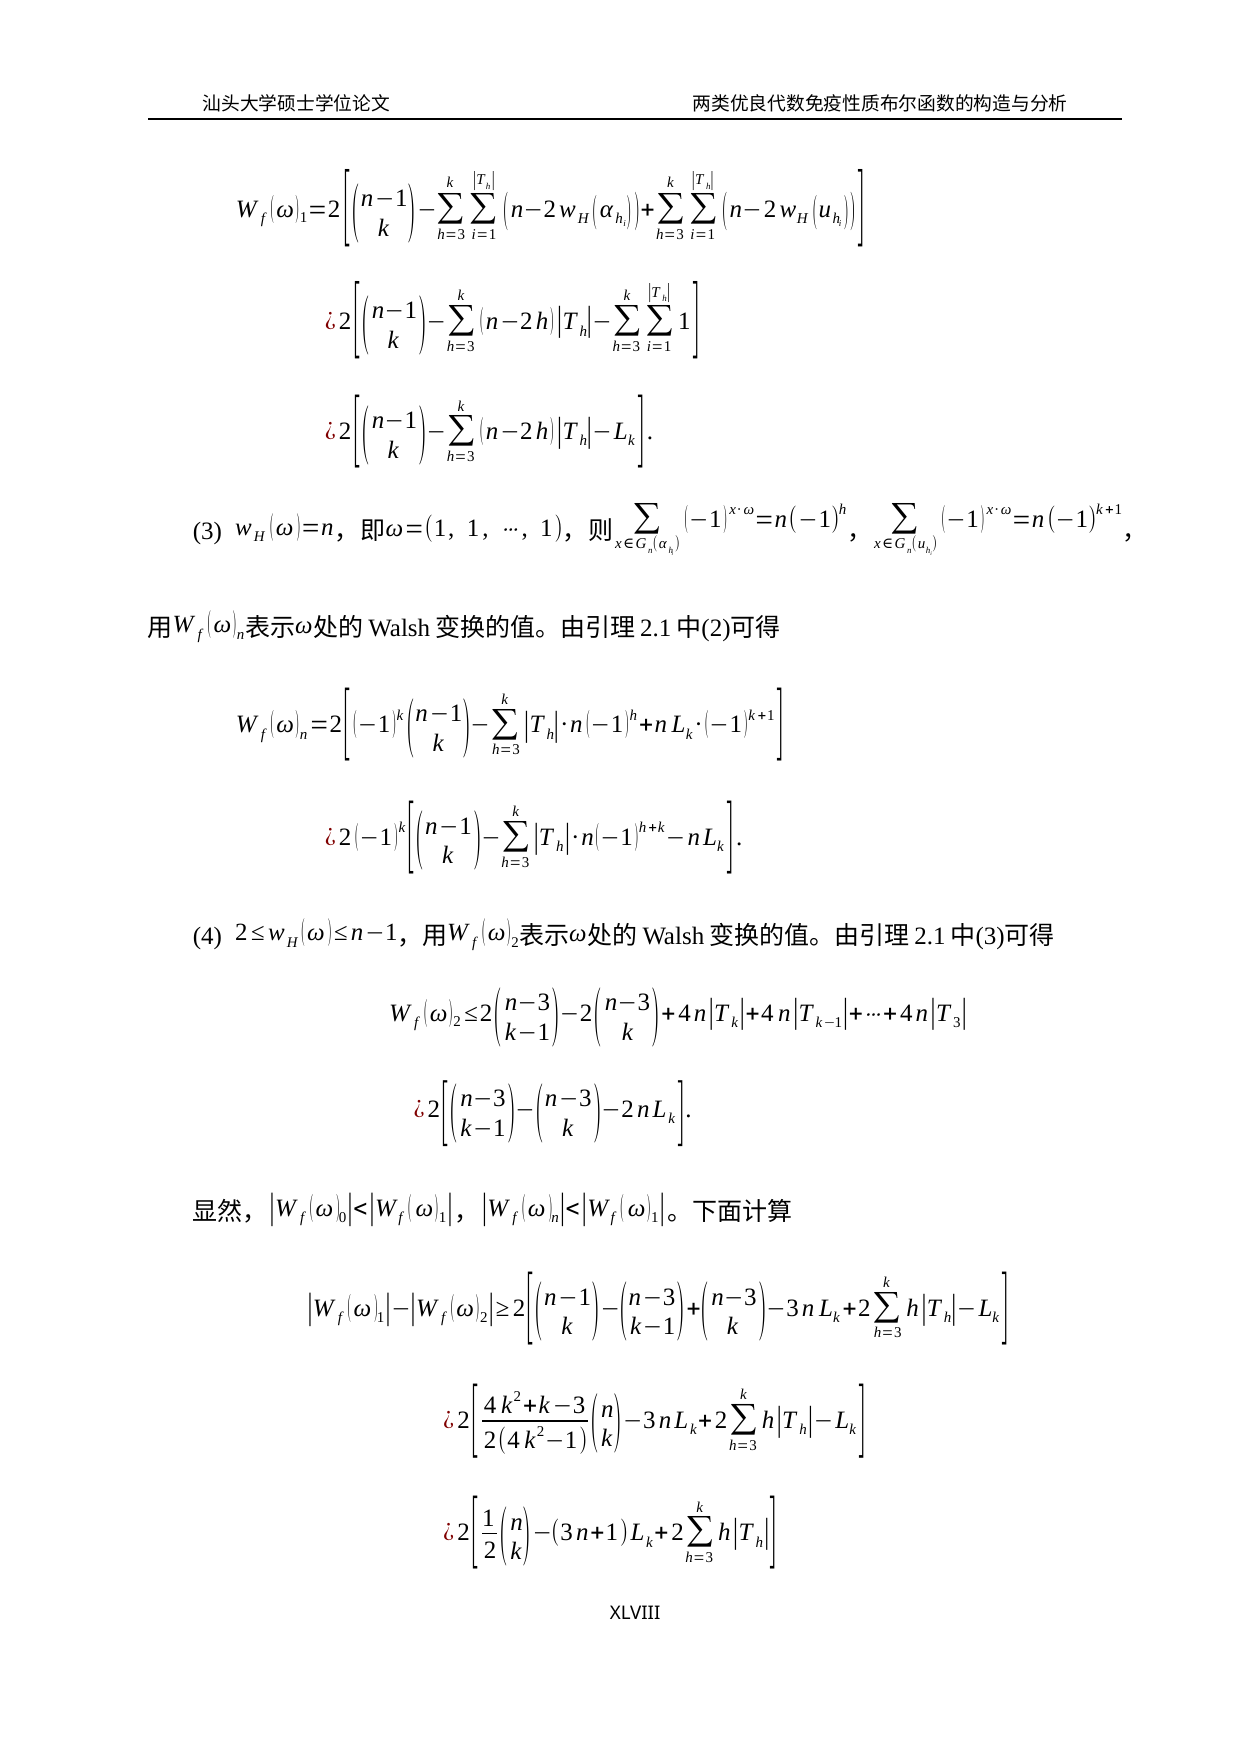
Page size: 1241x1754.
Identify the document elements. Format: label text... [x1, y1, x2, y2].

list 显然，，。下面计算 [148, 1177, 1122, 1242]
list ，用表示处的Walsh变换的值。由引理2.1中(3)可得 [148, 901, 1122, 966]
list ，即，则，，用表示处的Walsh变换的值。由引理2.1中(2)可得 [148, 496, 1122, 658]
